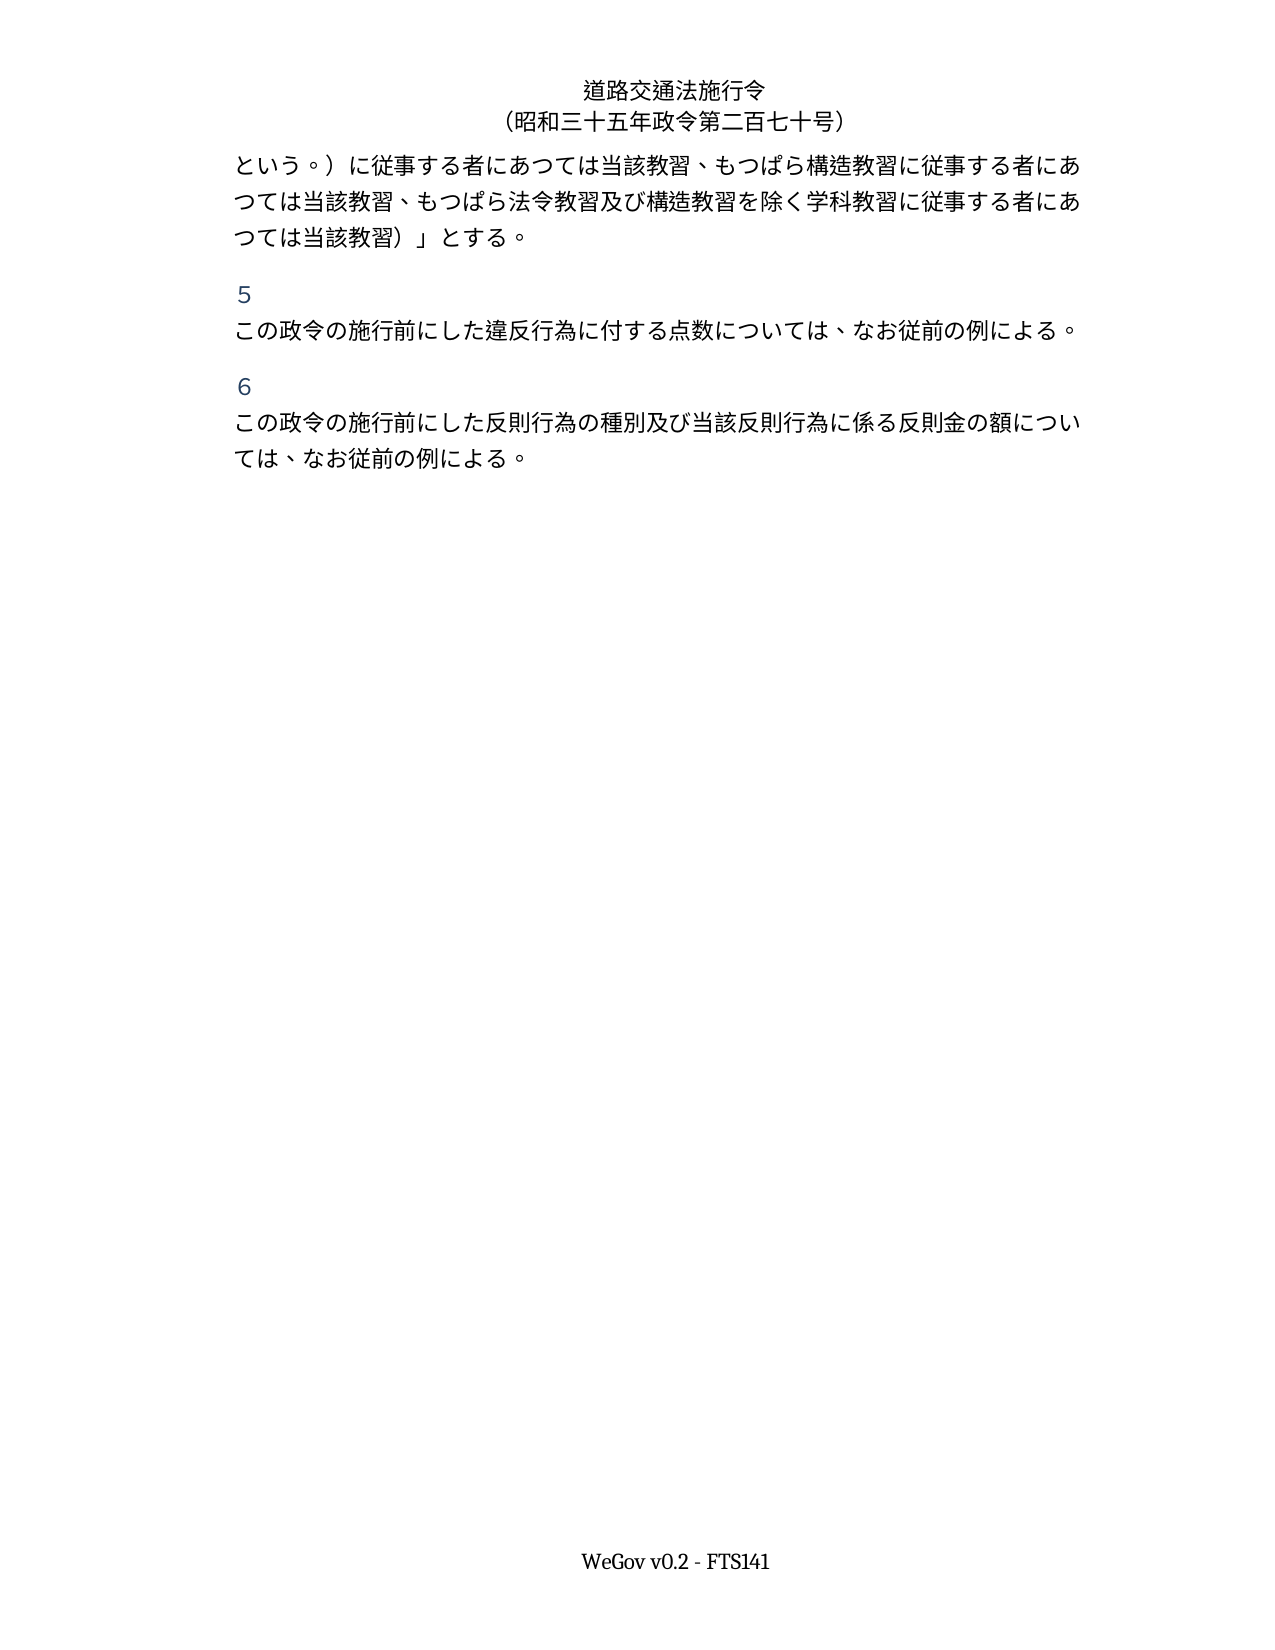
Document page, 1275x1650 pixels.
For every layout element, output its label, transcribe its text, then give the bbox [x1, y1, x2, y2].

subtitle ５ [233, 279, 1087, 310]
text この政令の施行前にした反則行為の種別及び当該反則行為に係る反則金の額については、なお従前の例による。 [233, 407, 1087, 474]
subtitle ６ [233, 371, 1087, 403]
text この政令の施行前にした違反行為に付する点数については、なお従前の例による。 [233, 314, 1087, 346]
